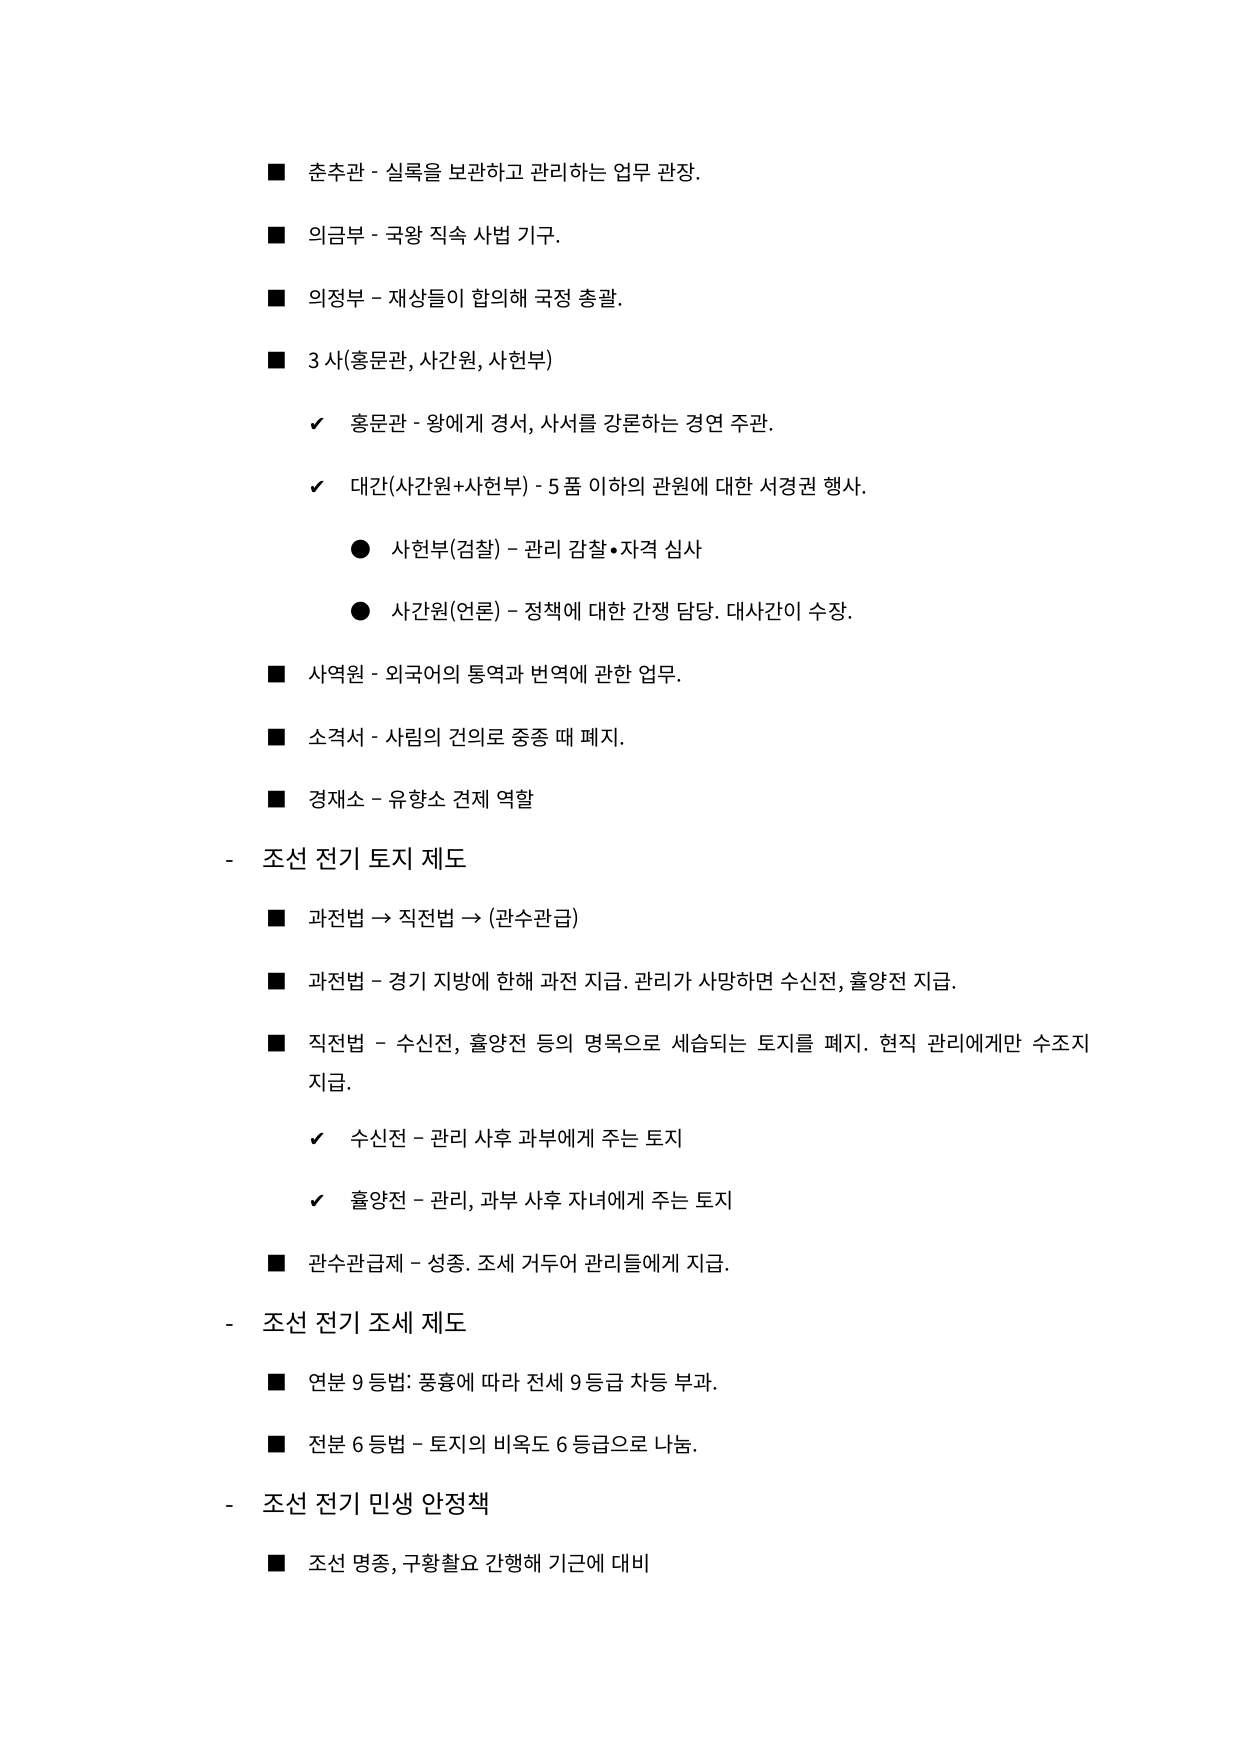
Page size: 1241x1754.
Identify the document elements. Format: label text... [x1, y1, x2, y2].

list 대간(사간원+사헌부) - 5품 이하의 관원에 대한 서경권 행사. [308, 463, 1090, 506]
list 홍문관 - 왕에게 경서, 사서를 강론하는 경연 주관. [308, 401, 1090, 443]
list 휼양전 – 관리, 과부 사후 자녀에게 주는 토지 [308, 1178, 1090, 1221]
list 과전법 – 경기 지방에 한해 과전 지급. 관리가 사망하면 수신전, 휼양전 지급. [267, 958, 1090, 1001]
list 조선 전기 토지 제도 [225, 840, 1090, 876]
list 조선 전기 민생 안정책 [225, 1484, 1090, 1521]
list 조선 전기 조세 제도 [225, 1303, 1090, 1340]
list 조선 명종, 구황촬요 간행해 기근에 대비 [267, 1540, 1090, 1583]
list 과전법 → 직전법 → (관수관급) [267, 896, 1090, 938]
list 의금부 - 국왕 직속 사법 기구. [267, 213, 1090, 255]
list 사헌부(검찰) – 관리 감찰∙자격 심사 [350, 526, 1090, 569]
list 경재소 – 유향소 견제 역할 [267, 777, 1090, 820]
list 사역원 - 외국어의 통역과 번역에 관한 업무. [267, 652, 1090, 694]
list 사간원(언론) – 정책에 대한 간쟁 담당. 대사간이 수장. [350, 589, 1090, 632]
list 3사(홍문관, 사간원, 사헌부) [267, 338, 1090, 381]
list 전분 6등법 – 토지의 비옥도 6등급으로 나눔. [267, 1422, 1090, 1464]
list 소격서 - 사림의 건의로 중종 때 폐지. [267, 714, 1090, 757]
list 직전법 – 수신전, 휼양전 등의 명목으로 세습되는 토지를 폐지. 현직 관리에게만 수조지 지급. [267, 1021, 1090, 1096]
list 의정부 – 재상들이 합의해 국정 총괄. [267, 275, 1090, 318]
list 수신전 – 관리 사후 과부에게 주는 토지 [308, 1115, 1090, 1158]
list 춘추관 - 실록을 보관하고 관리하는 업무 관장. [267, 150, 1090, 193]
list 관수관급제 – 성종. 조세 거두어 관리들에게 지급. [267, 1241, 1090, 1283]
list 연분 9등법: 풍흉에 따라 전세 9등급 차등 부과. [267, 1359, 1090, 1402]
